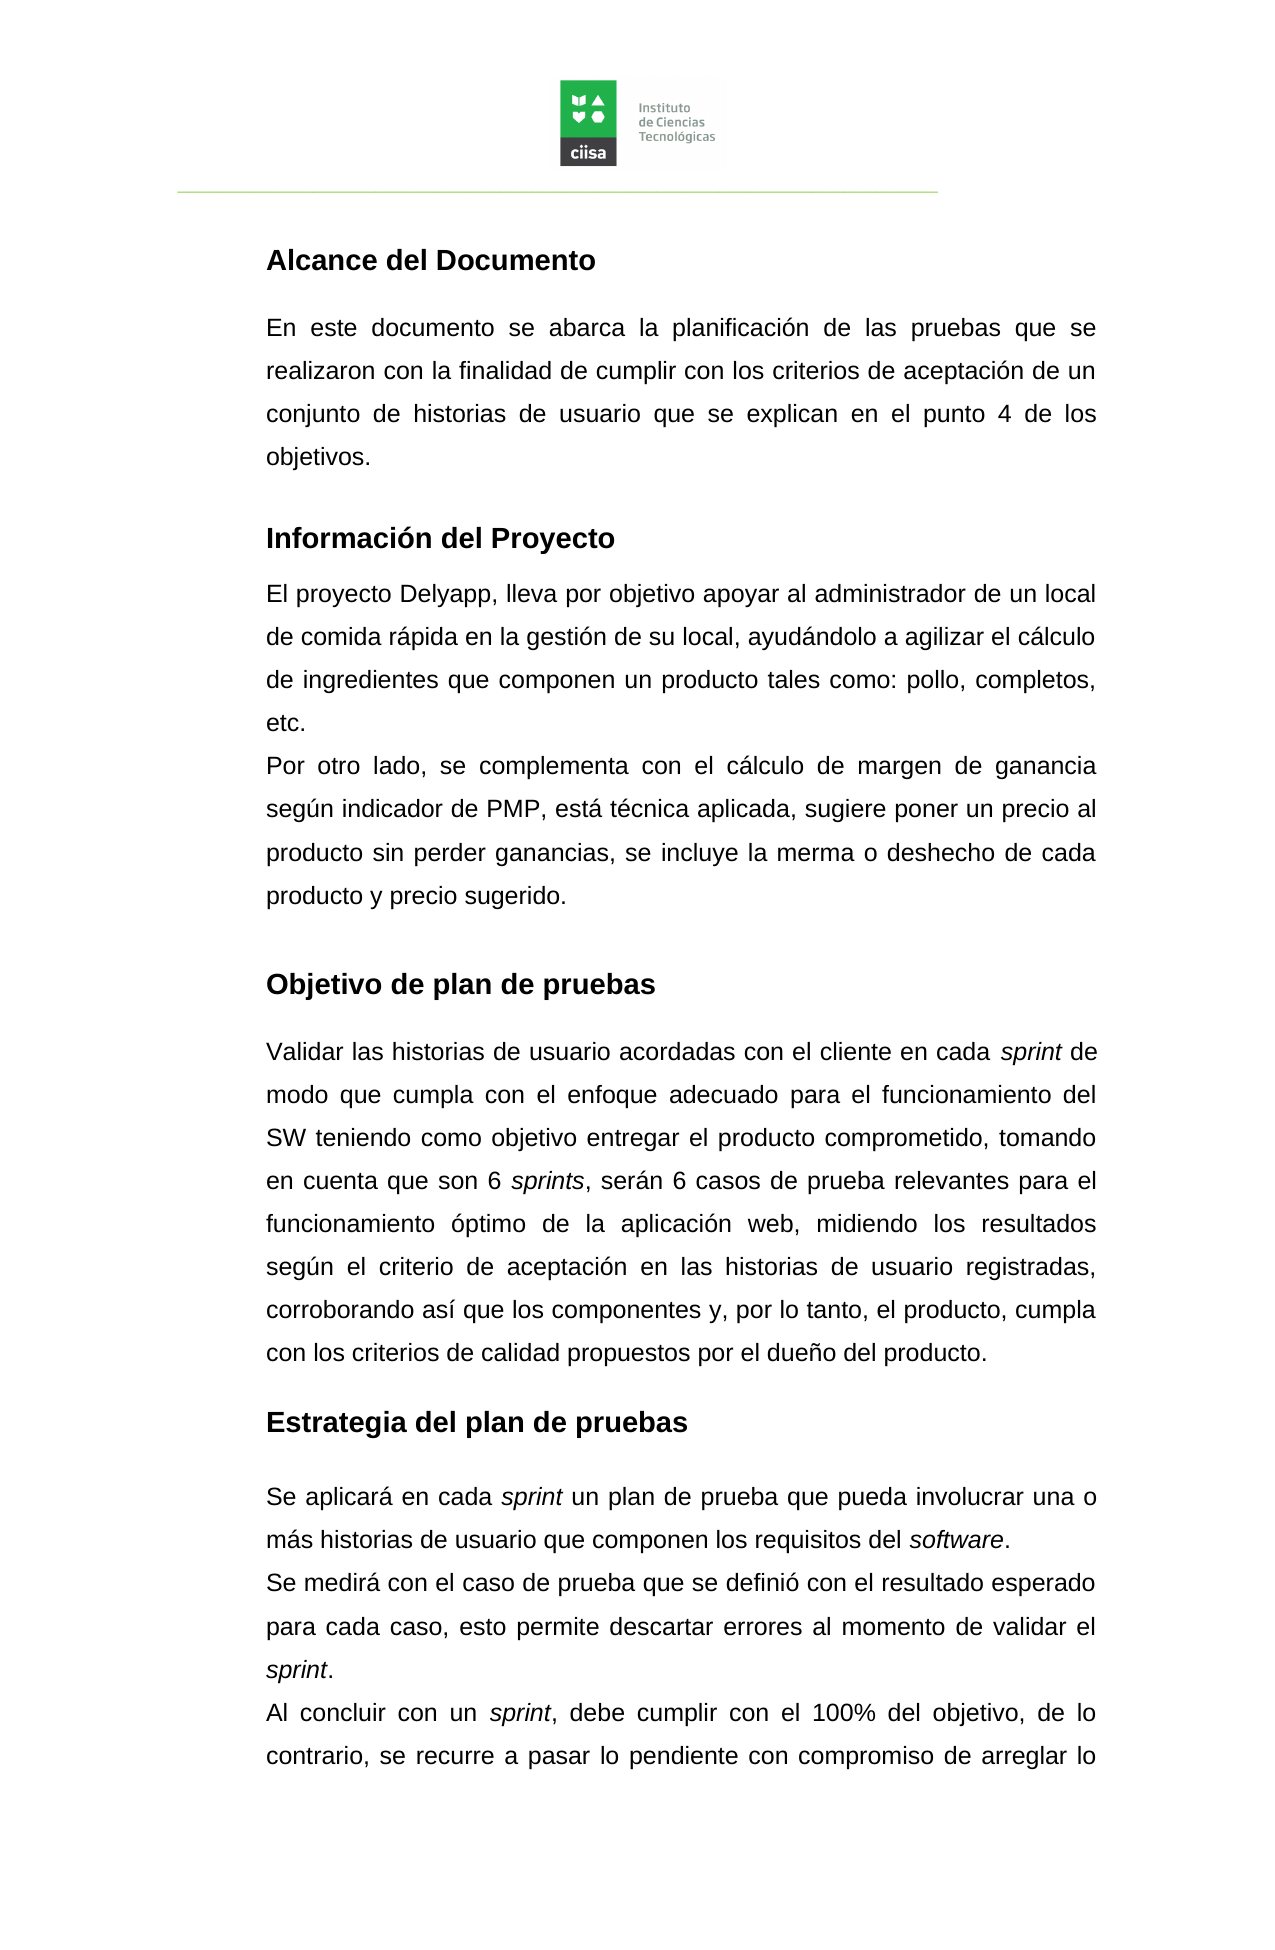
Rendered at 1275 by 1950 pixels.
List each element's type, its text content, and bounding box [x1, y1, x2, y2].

text Se medirá con el caso de prueba que se definió con el resultado esperado para cada caso, esto permite descartar errores al momento de validar el sprint. [266, 1568, 1098, 1683]
text Información del Proyecto [266, 521, 1098, 555]
text Alcance del Documento [266, 243, 1098, 277]
text Validar las historias de usuario acordadas con el cliente en cada sprint de modo que cumpla con el enfoque adecuado para el funcionamiento del SW teniendo como objetivo entregar el producto comprometido, tomando en cuenta que son 6 sprints, serán 6 casos de prueba relevantes para el funcionamiento óptimo de la aplicación web, midiendo los resultados según el criterio de aceptación en las historias de usuario registradas, corroborando así que los componentes y, por lo tanto, el producto, cumpla con los criterios de calidad propuestos por el dueño del producto. [266, 1036, 1098, 1367]
text El proyecto Delyapp, lleva por objetivo apoyar al administrador de un local de comida rápida en la gestión de su local, ayudándolo a agilizar el cálculo de ingredientes que componen un producto tales como: pollo, completos, etc. [266, 579, 1098, 737]
picture [549, 75, 726, 172]
text En este documento se abarca la planificación de las pruebas que se realizaron con la finalidad de cumplir con los criterios de aceptación de un conjunto de historias de usuario que se explican en el punto 4 de los objetivos. [266, 313, 1098, 471]
text Objetivo de plan de pruebas [266, 967, 1098, 1001]
text Se aplicará en cada sprint un plan de prueba que pueda involucrar una o más historias de usuario que componen los requisitos del software. [266, 1482, 1098, 1554]
text Estrategia del plan de pruebas [266, 1405, 1098, 1439]
text Por otro lado, se complementa con el cálculo de margen de ganancia según indicador de PMP, está técnica aplicada, sugiere poner un precio al producto sin perder ganancias, se incluye la merma o deshecho de cada producto y precio sugerido. [266, 751, 1098, 909]
